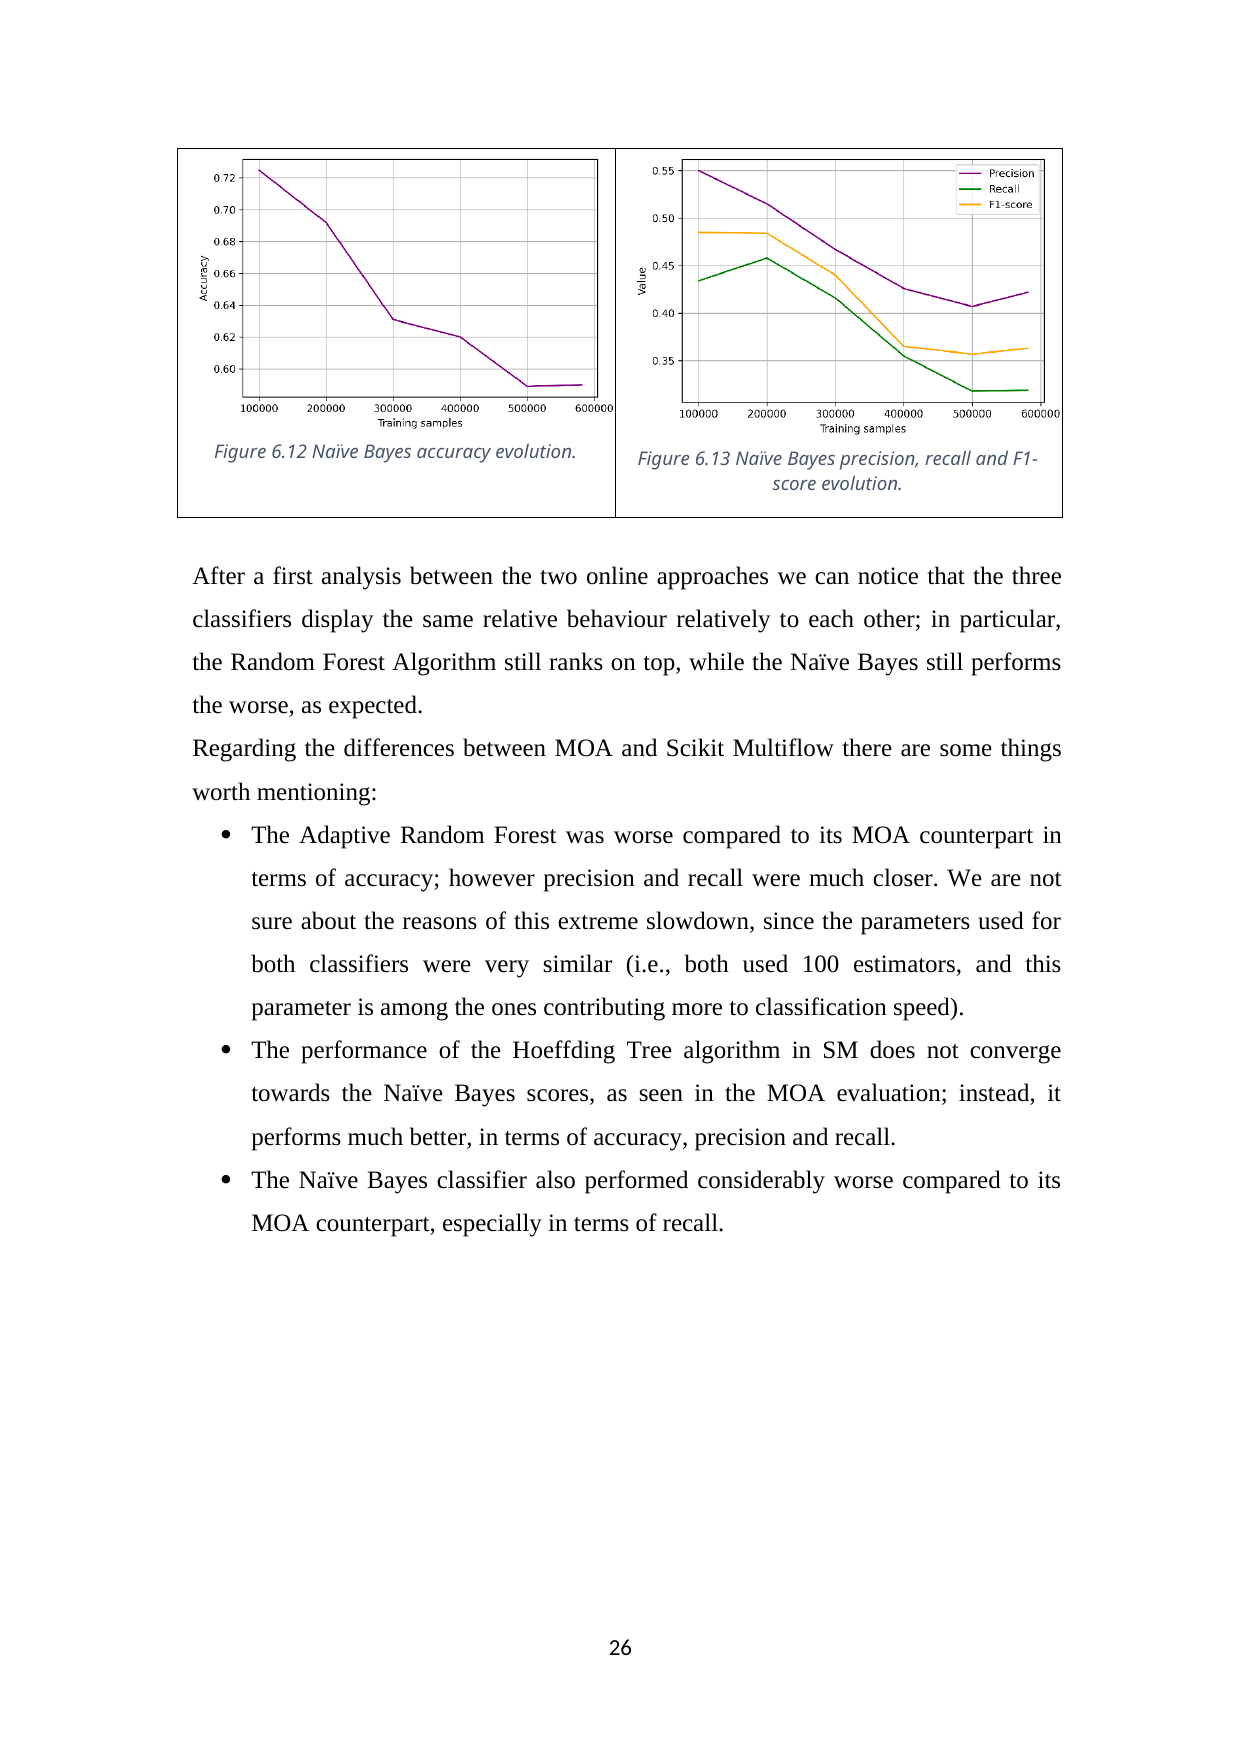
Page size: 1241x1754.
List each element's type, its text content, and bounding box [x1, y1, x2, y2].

table_header Figure 6.12 Naïve Bayes accuracy evolution. [178, 149, 615, 517]
text After a first analysis between the two online approaches we can notice that the three classifiers display the same relative behaviour relatively to each other; in particular, the Random Forest Algorithm still ranks on top, while the Naïve Bayes still performs the worse, as expected. [192, 561, 1063, 719]
picture [626, 148, 1063, 445]
list The Adaptive Random Forest was worse compared to its MOA counterpart in terms of accuracy; however precision and recall were much closer. We are not sure about the reasons of this extreme slowdown, since the parameters used for both classifiers were very similar (i.e., both used 100 estimators, and this parameter is among the ones contributing more to classification speed). [222, 820, 1063, 1021]
picture [188, 148, 616, 439]
list The Naïve Bayes classifier also performed considerably worse compared to its MOA counterpart, especially in terms of recall. [222, 1165, 1063, 1237]
table_header Figure 6.13 Naïve Bayes precision, recall and F1-score evolution. [616, 149, 1062, 517]
list The performance of the Hoeffding Tree algorithm in SM does not converge towards the Naïve Bayes scores, as seen in the MOA evaluation; instead, it performs much better, in terms of accuracy, precision and recall. [222, 1035, 1063, 1150]
text Regarding the differences between MOA and Scikit Multiflow there are some things worth mentioning: [192, 733, 1063, 805]
